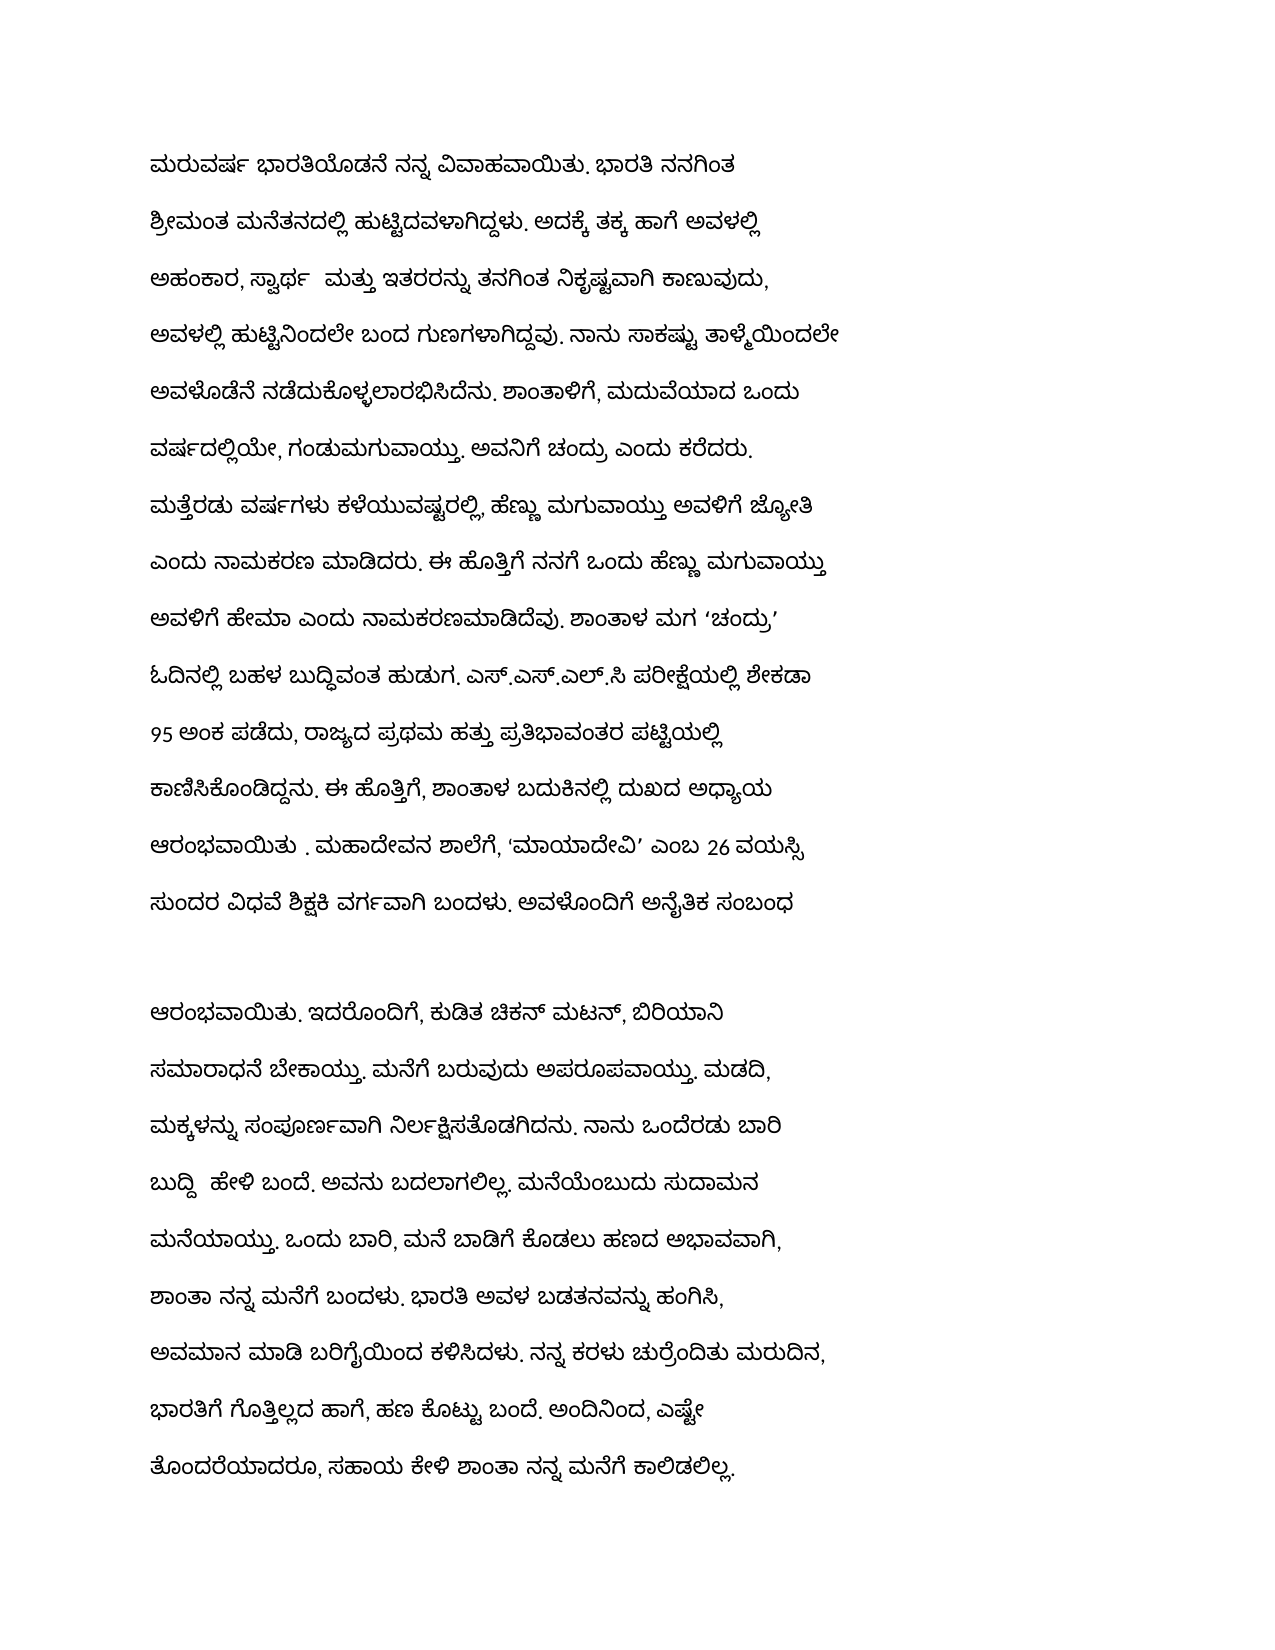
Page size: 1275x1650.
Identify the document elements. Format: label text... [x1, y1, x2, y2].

text ಅವಳಿಗೆ ಹೇಮಾ ಎಂದು ನಾಮಕರಣಮಾಡಿದೆವು. ಶಾಂತಾಳ ಮಗ ‘ಚಂದ್ರು’ [150, 604, 1125, 635]
text ಆರಂಭವಾಯಿತು. ಇದರೊಂದಿಗೆ, ಕುಡಿತ ಚಿಕನ್ ಮಟನ್, ಬಿರಿಯಾನಿ [150, 998, 1125, 1029]
text ಅವಳೊಡೆನೆ ನಡೆದುಕೊಳ್ಳಲಾರಭಿಸಿದೆನು. ಶಾಂತಾಳಿಗೆ, ಮದುವೆಯಾದ ಒಂದು [150, 377, 1125, 408]
text ಮಕ್ಕಳನ್ನು ಸಂಪೂರ್ಣವಾಗಿ ನಿರ್ಲಕ್ಷಿಸತೊಡಗಿದನು. ನಾನು ಒಂದೆರಡು ಬಾರಿ [150, 1111, 1125, 1143]
text ಆರಂಭವಾಯಿತು . ಮಹಾದೇವನ ಶಾಲೆಗೆ, ‘ಮಾಯಾದೇವಿ’ ಎಂಬ 26 ವಯಸ್ಸಿ [150, 831, 1125, 862]
text ವರ್ಷದಲ್ಲಿಯೇ, ಗಂಡುಮಗುವಾಯ್ತು. ಅವನಿಗೆ ಚಂದ್ರು ಎಂದು ಕರೆದರು. [150, 434, 1125, 465]
text ಶಾಂತಾ ನನ್ನ ಮನೆಗೆ ಬಂದಳು. ಭಾರತಿ ಅವಳ ಬಡತನವನ್ನು ಹಂಗಿಸಿ, [150, 1282, 1125, 1313]
text ತೊಂದರೆಯಾದರೂ, ಸಹಾಯ ಕೇಳಿ ಶಾಂತಾ ನನ್ನ ಮನೆಗೆ ಕಾಲಿಡಲಿಲ್ಲ. [150, 1452, 1125, 1483]
text ಅಹಂಕಾರ, ಸ್ವಾರ್ಥ ಮತ್ತು ಇತರರನ್ನು ತನಗಿಂತ ನಿಕೃಷ್ಟವಾಗಿ ಕಾಣುವುದು, [150, 263, 1125, 295]
text ಸುಂದರ ವಿಧವೆ ಶಿಕ್ಷಕಿ ವರ್ಗವಾಗಿ ಬಂದಳು. ಅವಳೊಂದಿಗೆ ಅನೈತಿಕ ಸಂಬಂಧ [150, 888, 1125, 919]
text ಓದಿನಲ್ಲಿ ಬಹಳ ಬುದ್ಧಿವಂತ ಹುಡುಗ. ಎಸ್.ಎಸ್.ಎಲ್.ಸಿ ಪರೀಕ್ಷೆಯಲ್ಲಿ ಶೇಕಡಾ [150, 661, 1125, 692]
text 95 ಅಂಕ ಪಡೆದು, ರಾಜ್ಯದ ಪ್ರಥಮ ಹತ್ತು ಪ್ರತಿಭಾವಂತರ ಪಟ್ಟಿಯಲ್ಲಿ [150, 718, 1125, 749]
text ಶ್ರೀಮಂತ ಮನೆತನದಲ್ಲಿ ಹುಟ್ಟಿದವಳಾಗಿದ್ದಳು. ಅದಕ್ಕೆ ತಕ್ಕ ಹಾಗೆ ಅವಳಲ್ಲಿ [150, 207, 1125, 238]
text ಬುದ್ದಿ ಹೇಳಿ ಬಂದೆ. ಅವನು ಬದಲಾಗಲಿಲ್ಲ. ಮನೆಯೆಂಬುದು ಸುದಾಮನ [150, 1168, 1125, 1199]
text ಮತ್ತೆರಡು ವರ್ಷಗಳು ಕಳೆಯುವಷ್ಟರಲ್ಲಿ, ಹೆಣ್ಣು ಮಗುವಾಯ್ತು ಅವಳಿಗೆ ಜ್ಯೋತಿ [150, 491, 1125, 522]
text ಅವಮಾನ ಮಾಡಿ ಬರಿಗೈಯಿಂದ ಕಳಿಸಿದಳು. ನನ್ನ ಕರಳು ಚುರ್ರೆಂದಿತು ಮರುದಿನ, [150, 1338, 1125, 1370]
text ಕಾಣಿಸಿಕೊಂಡಿದ್ದನು. ಈ ಹೊತ್ತಿಗೆ, ಶಾಂತಾಳ ಬದುಕಿನಲ್ಲಿ ದುಖದ ಅಧ್ಯಾಯ [150, 774, 1125, 806]
text ಮನೆಯಾಯ್ತು. ಒಂದು ಬಾರಿ, ಮನೆ ಬಾಡಿಗೆ ಕೊಡಲು ಹಣದ ಅಭಾವವಾಗಿ, [150, 1225, 1125, 1256]
text ಸಮಾರಾಧನೆ ಬೇಕಾಯ್ತು. ಮನೆಗೆ ಬರುವುದು ಅಪರೂಪವಾಯ್ತು. ಮಡದಿ, [150, 1054, 1125, 1086]
text ಎಂದು ನಾಮಕರಣ ಮಾಡಿದರು. ಈ ಹೊತ್ತಿಗೆ ನನಗೆ ಒಂದು ಹೆಣ್ಣು ಮಗುವಾಯ್ತು [150, 547, 1125, 579]
text ಮರುವರ್ಷ ಭಾರತಿಯೊಡನೆ ನನ್ನ ವಿವಾಹವಾಯಿತು. ಭಾರತಿ ನನಗಿಂತ [150, 150, 1125, 181]
text ಅವಳಲ್ಲಿ ಹುಟ್ಟಿನಿಂದಲೇ ಬಂದ ಗುಣಗಳಾಗಿದ್ದವು. ನಾನು ಸಾಕಷ್ಟು ತಾಳ್ಮೆಯಿಂದಲೇ [150, 320, 1125, 352]
text ಭಾರತಿಗೆ ಗೊತ್ತಿಲ್ಲದ ಹಾಗೆ, ಹಣ ಕೊಟ್ಟು ಬಂದೆ. ಅಂದಿನಿಂದ, ಎಷ್ಟೇ [150, 1395, 1125, 1426]
